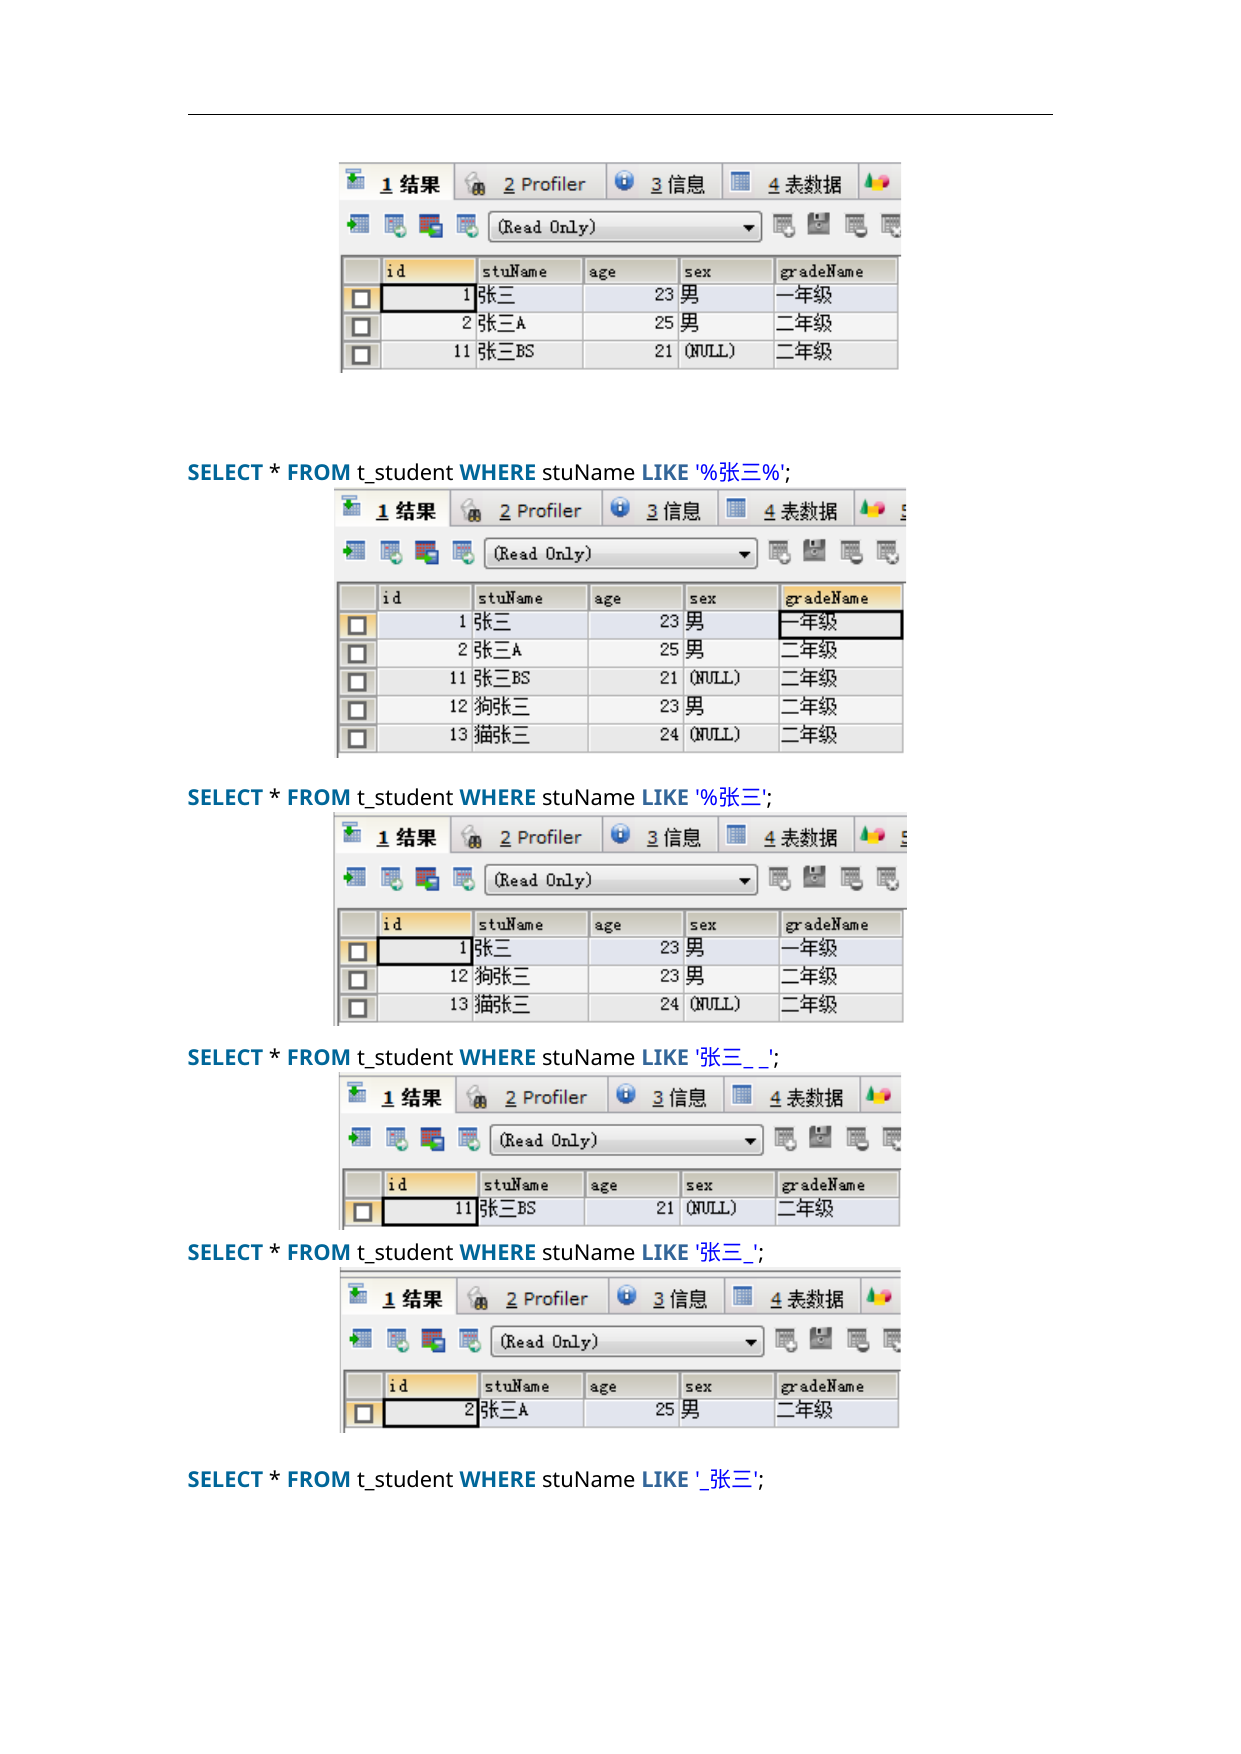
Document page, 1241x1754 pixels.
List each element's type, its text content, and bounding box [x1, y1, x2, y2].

text SELECT * FROM t_student WHERE stuName LIKE '张三_'; [187, 1234, 1053, 1267]
picture [338, 162, 902, 373]
text SELECT * FROM t_student WHERE stuName LIKE '_张三'; [753, 1462, 1053, 1494]
text SELECT * FROM t_student WHERE stuName LIKE '张三_ _'; [187, 1039, 1053, 1072]
picture [333, 812, 907, 1026]
text SELECT * FROM t_student WHERE stuName LIKE '%张三%'; [187, 454, 1053, 487]
picture [338, 1072, 902, 1230]
picture [334, 487, 907, 758]
text SELECT * FROM t_student WHERE stuName LIKE '%张三'; [187, 779, 1053, 812]
picture [339, 1267, 901, 1433]
